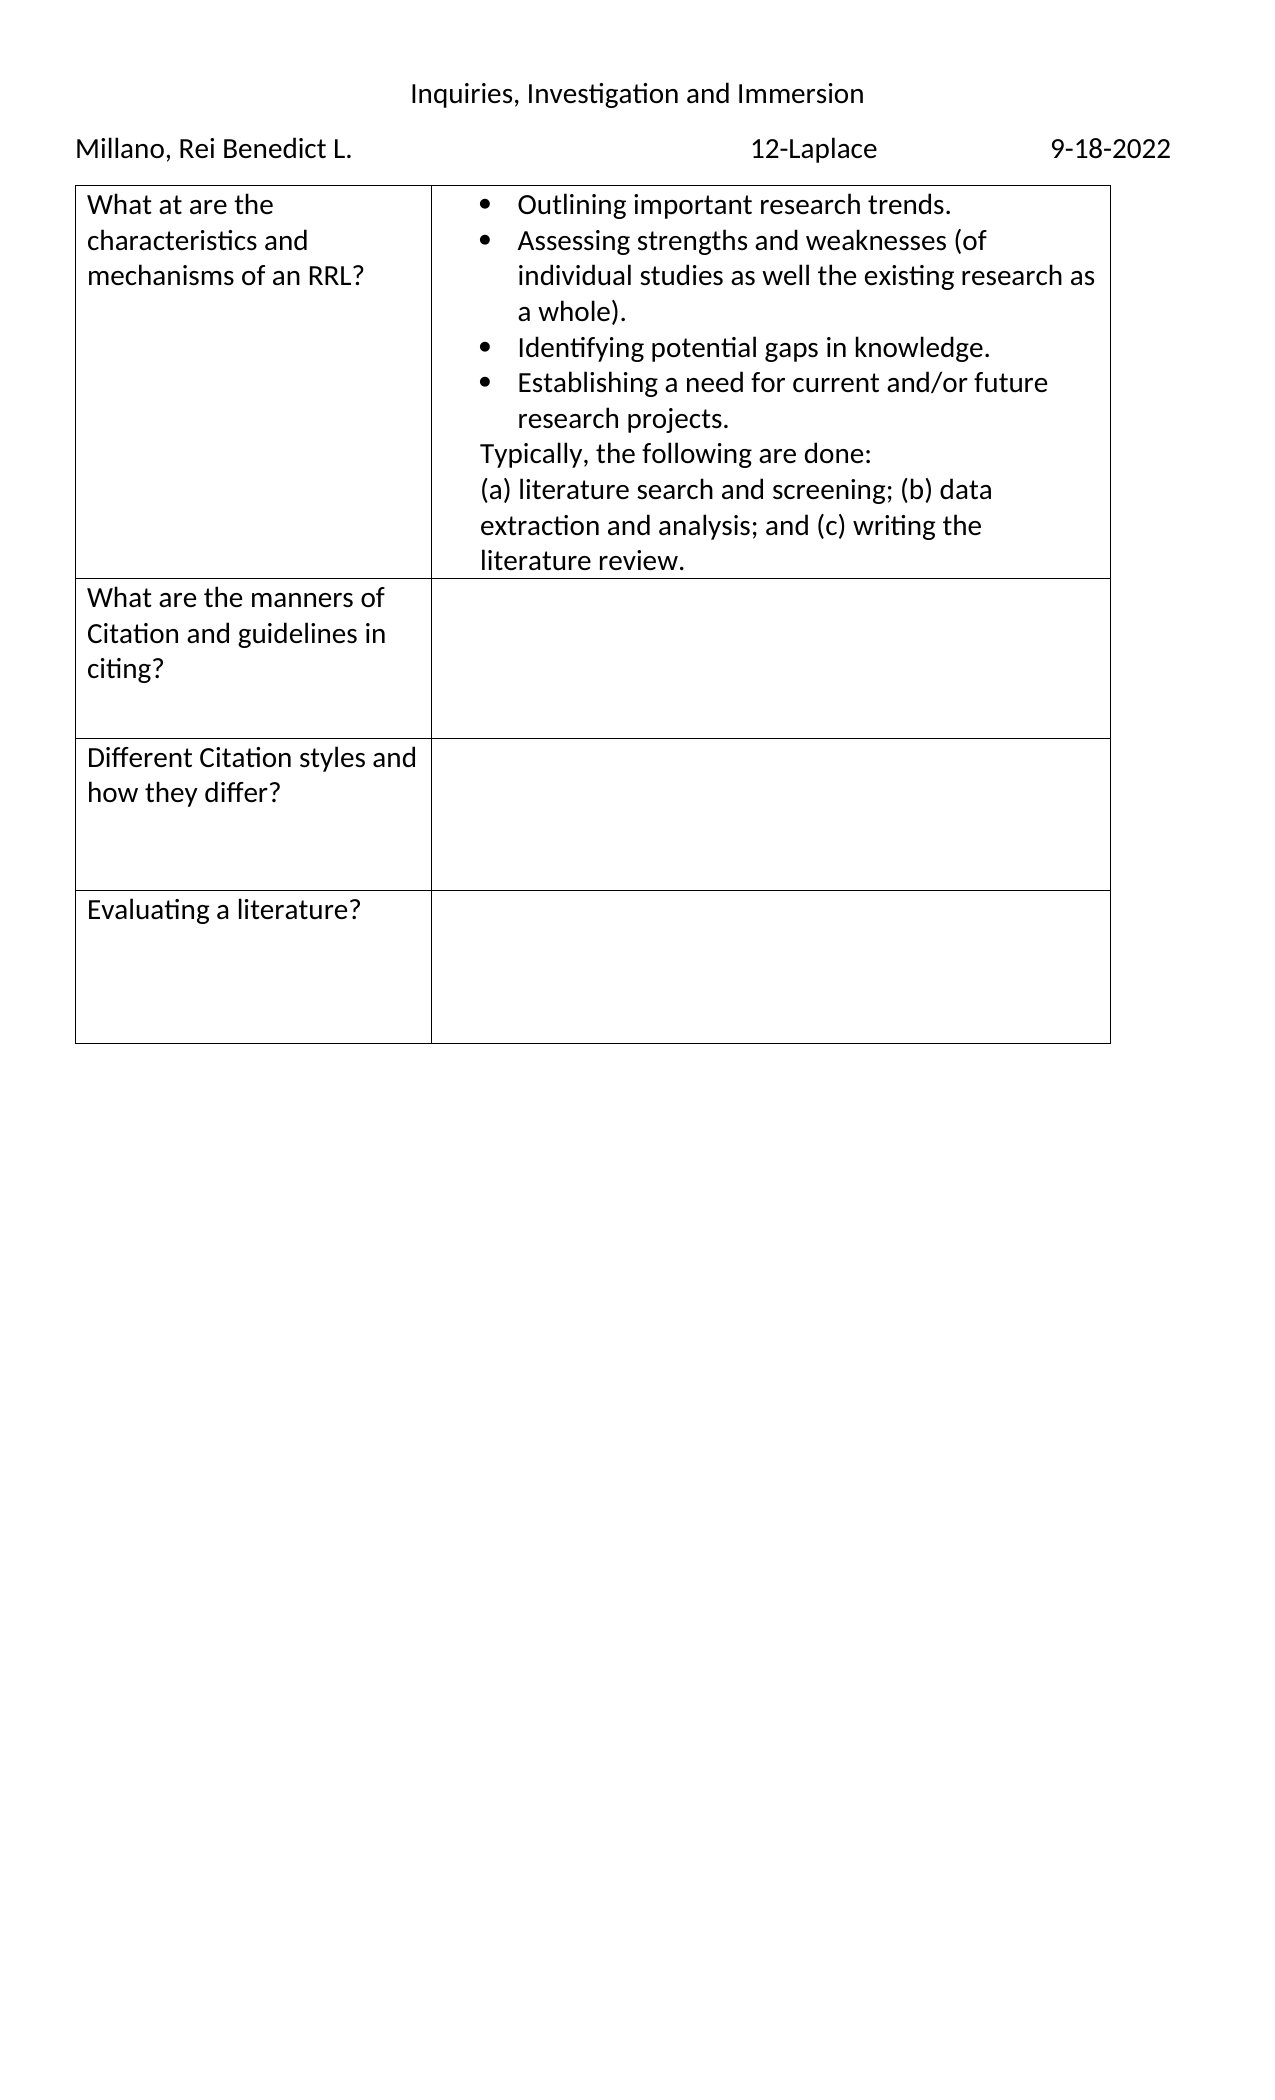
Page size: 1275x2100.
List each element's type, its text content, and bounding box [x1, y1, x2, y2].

table_header Outlining important research trends. Assessing strengths and weaknesses (of individual studies as well the existing research as a whole). Identifying potential gaps in knowledge. Establishing a need for current and/or future research projects. Typically, the following are done: (a) literature search and screening; (b) data extraction and analysis; and (c) writing the literature review. [432, 186, 1110, 578]
text Inquiries, Investigation and Immersion [75, 75, 1200, 111]
table_cell Different Citation styles and how they differ? [76, 739, 431, 890]
table_cell [432, 891, 1110, 1043]
table_cell What are the manners of Citation and guidelines in citing? [76, 579, 431, 738]
text Millano, Rei Benedict L. 12-Laplace 9-18-2022 [75, 130, 1200, 166]
table_cell [432, 739, 1110, 890]
table_cell [432, 579, 1110, 738]
table_header What at are the characteristics and mechanisms of an RRL? [76, 186, 431, 578]
table_cell Evaluating a literature? [76, 891, 431, 1043]
